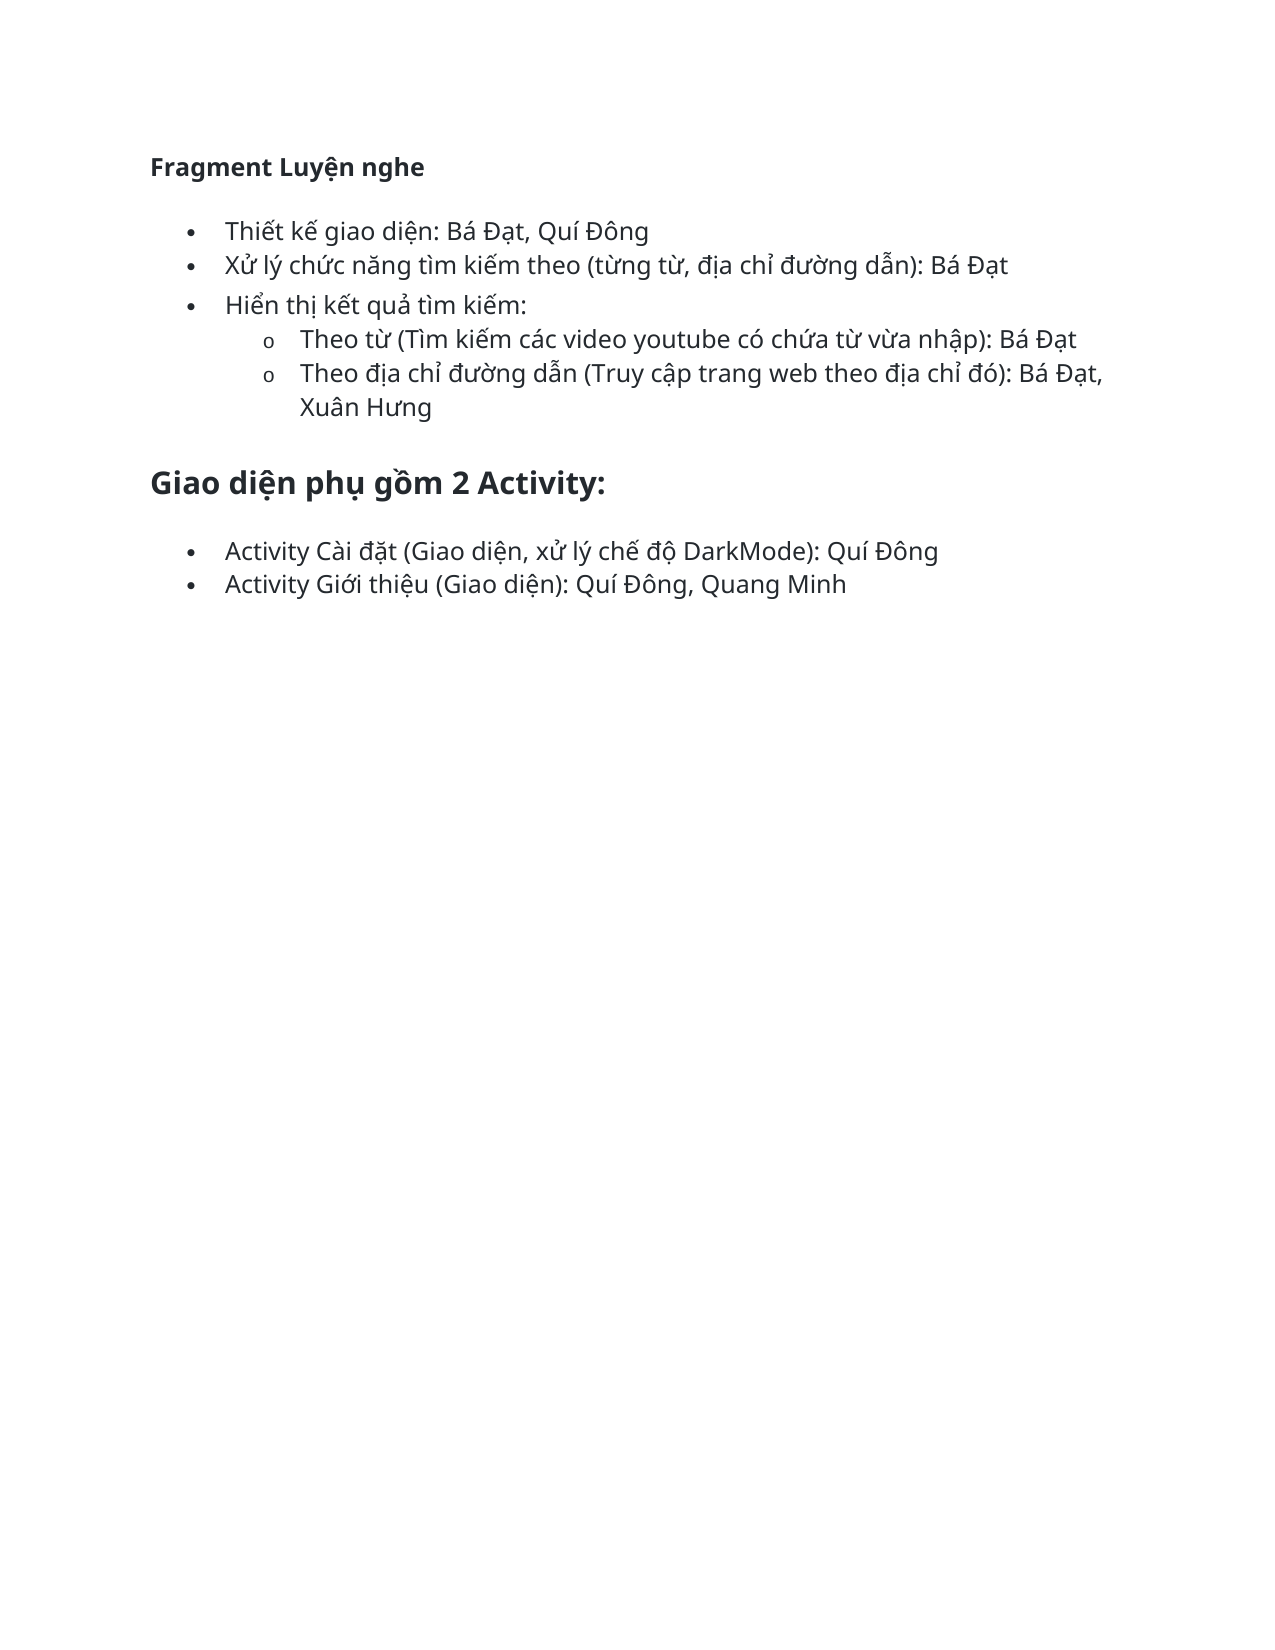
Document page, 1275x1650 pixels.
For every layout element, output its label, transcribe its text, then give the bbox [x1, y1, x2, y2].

list Activity Cài đặt (Giao diện, xử lý chế độ DarkMode): Quí Đông [187, 533, 1125, 567]
list Xử lý chức năng tìm kiếm theo (từng từ, địa chỉ đường dẫn): Bá Đạt [187, 247, 1125, 281]
list Thiết kế giao diện: Bá Đạt, Quí Đông [187, 213, 1125, 247]
text Giao diện phụ gồm 2 Activity: [150, 461, 1125, 504]
text Fragment Luyện nghe [150, 150, 1125, 184]
list Theo từ (Tìm kiếm các video youtube có chứa từ vừa nhập): Bá Đạt [262, 322, 1125, 356]
list Activity Giới thiệu (Giao diện): Quí Đông, Quang Minh [187, 567, 1125, 601]
list Theo địa chỉ đường dẫn (Truy cập trang web theo địa chỉ đó): Bá Đạt, Xuân Hưng [262, 356, 1125, 424]
list Hiển thị kết quả tìm kiếm: [187, 288, 1125, 322]
